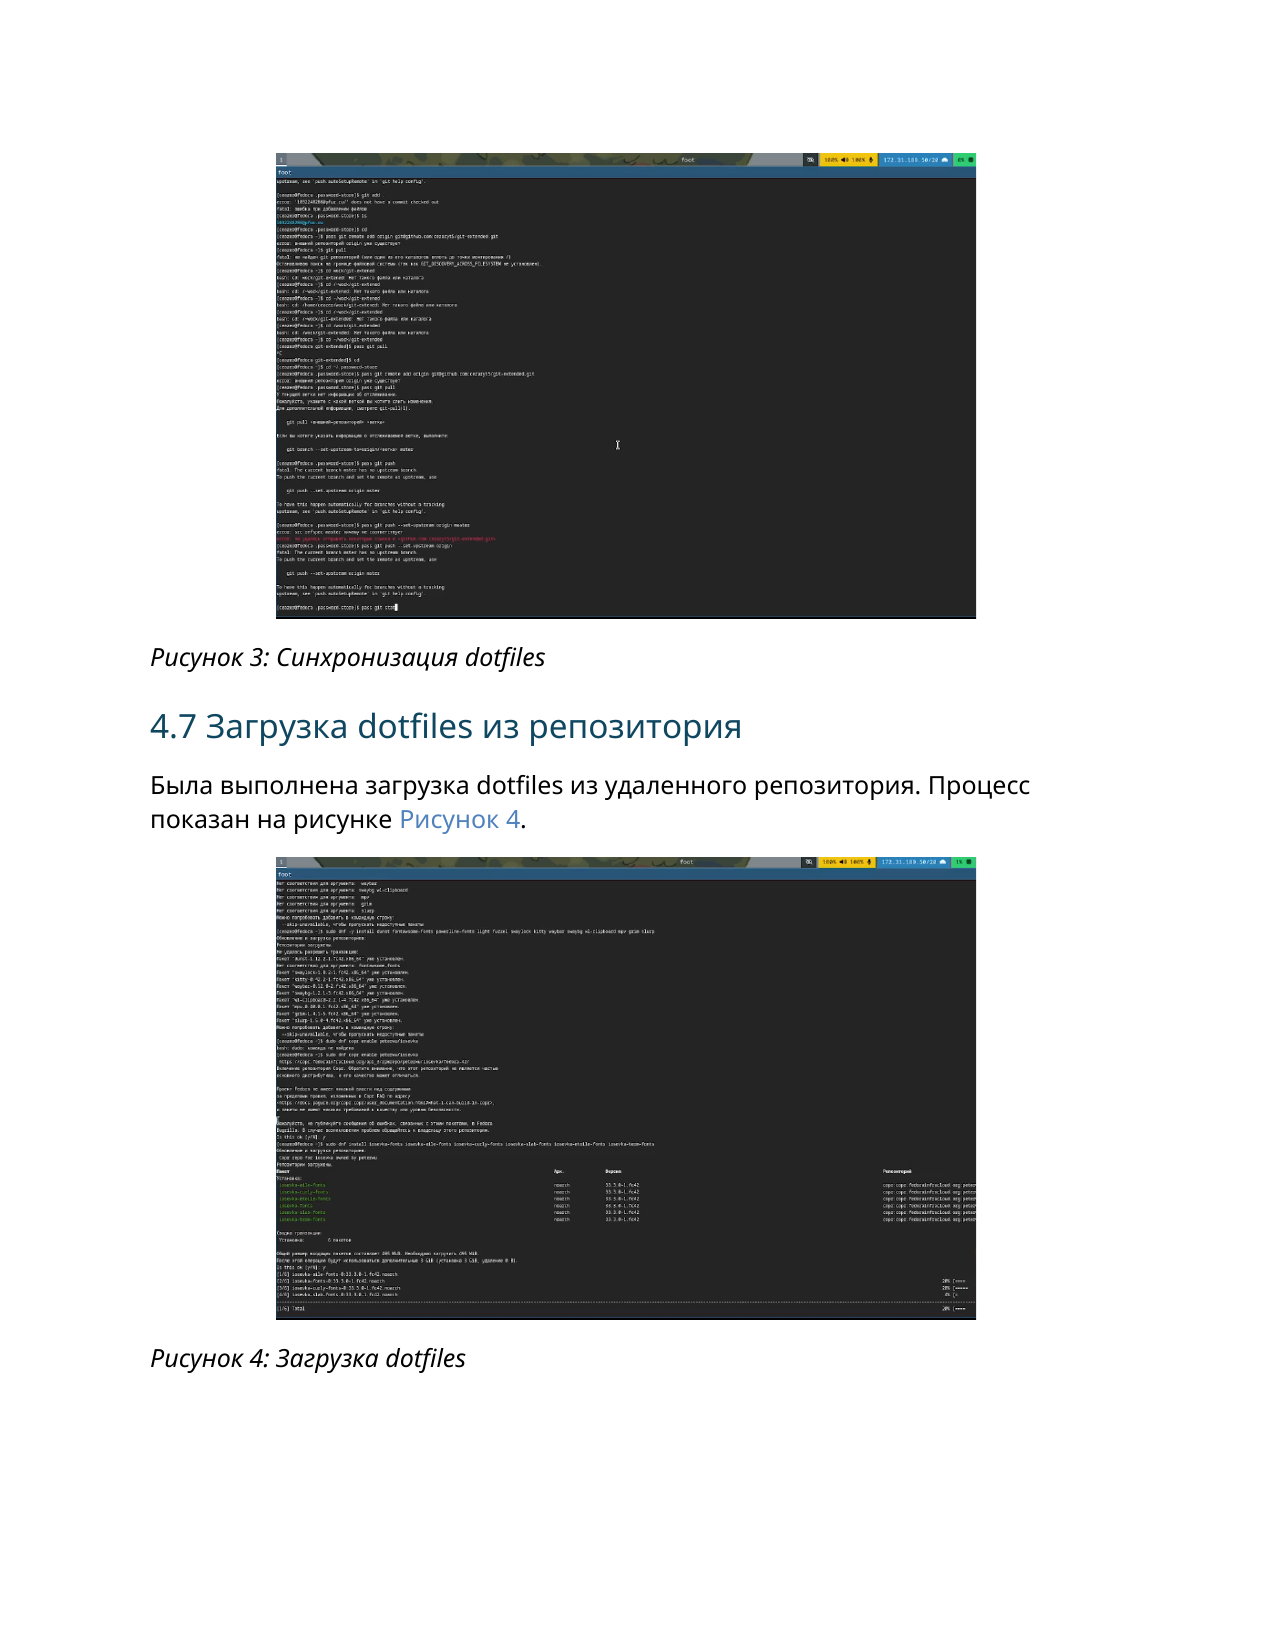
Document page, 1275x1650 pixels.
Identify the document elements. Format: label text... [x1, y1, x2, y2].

picture [276, 153, 977, 619]
table_header Рисунок 4: Загрузка dotfiles [139, 854, 1114, 1387]
table_header Рисунок 3: Синхронизация dotfiles [139, 150, 1114, 686]
picture [276, 857, 977, 1320]
subtitle 4.7 Загрузка dotfiles из репозитория [150, 703, 1125, 748]
text Была выполнена загрузка dotfiles из удаленного репозитория. Процесс показан на рисунке Рисунок 4. [150, 767, 1125, 835]
